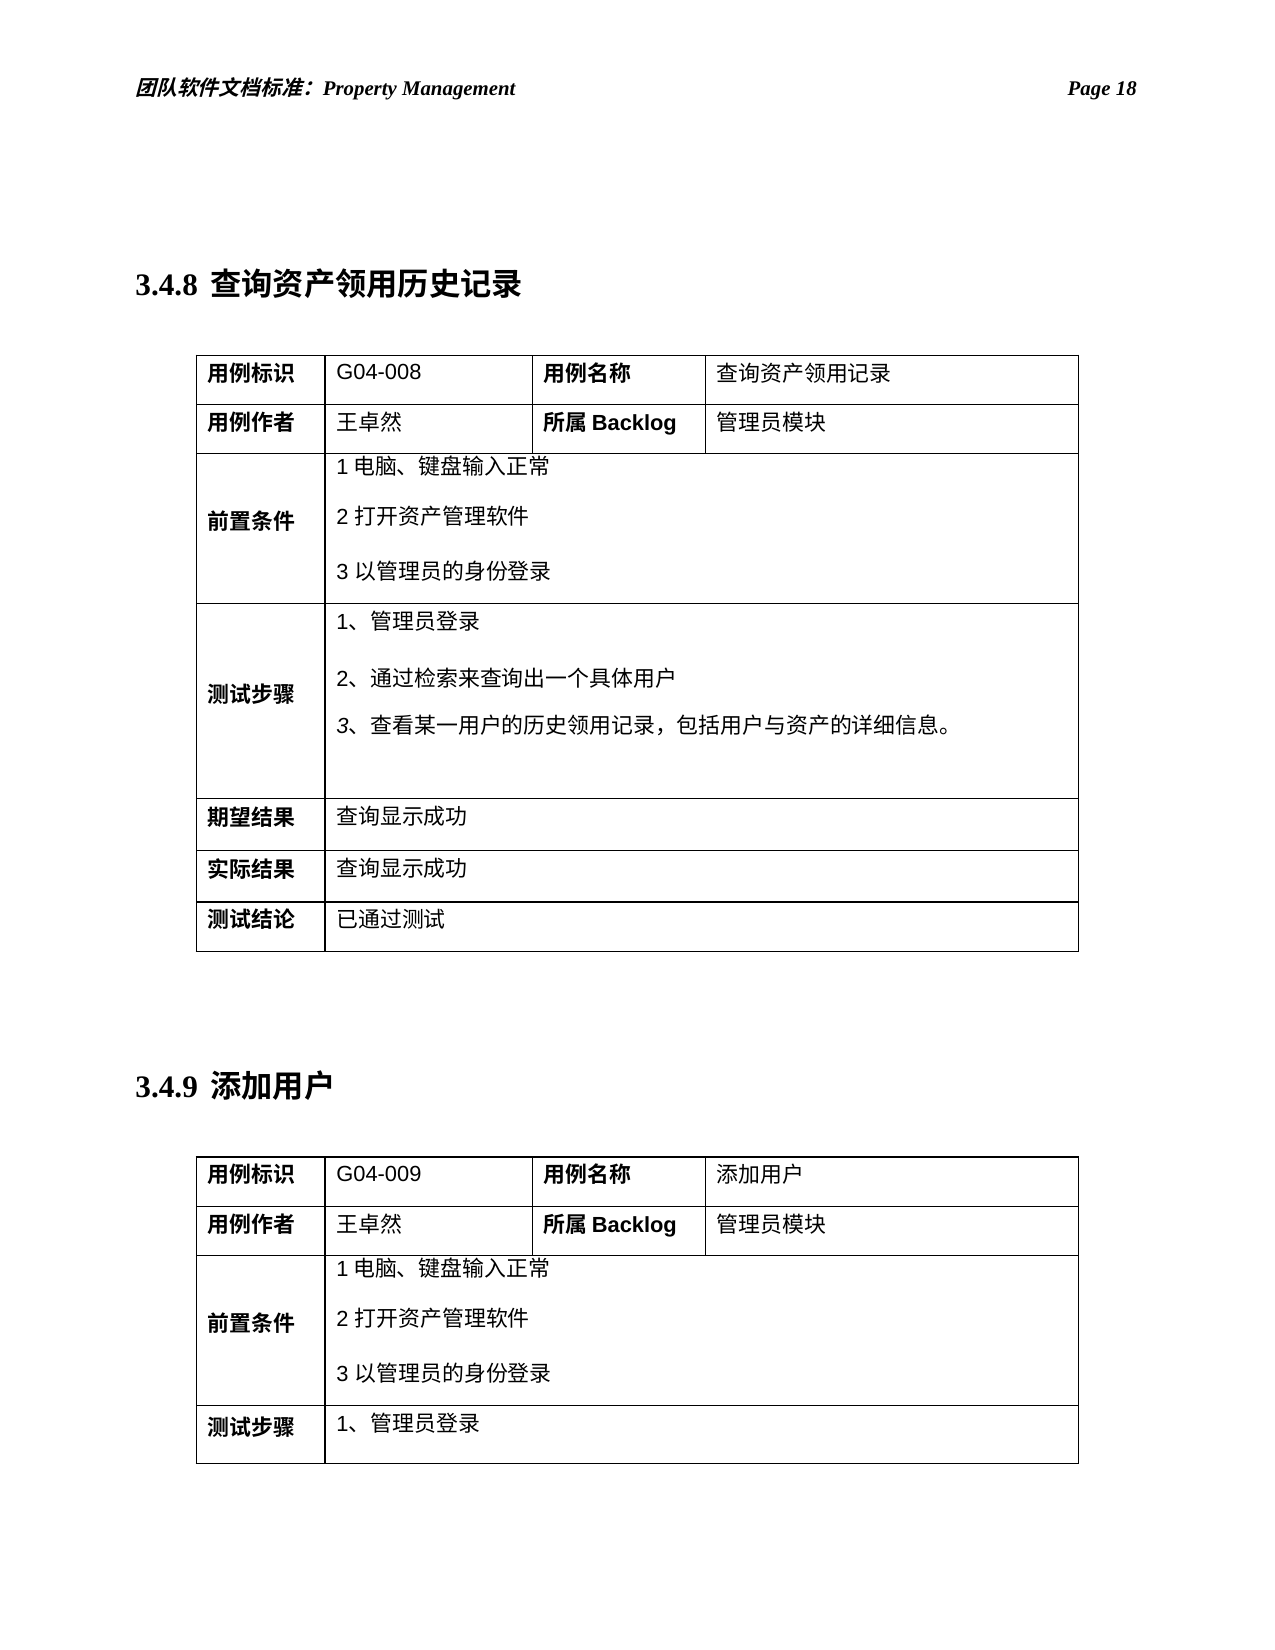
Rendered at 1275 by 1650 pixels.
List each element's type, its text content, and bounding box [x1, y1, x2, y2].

table_cell 查询显示成功 [326, 799, 1078, 850]
table_cell 1、管理员登录 2、通过检索来查询出一个具体用户 3、查看某一用户的历史领用记录，包括用户与资产的详细信息。 [326, 604, 1078, 798]
table_header 用例名称 [533, 1158, 705, 1206]
table_cell 管理员模块 [706, 1207, 1078, 1255]
table_cell 1电脑、键盘输入正常 2 打开资产管理软件 3 以管理员的身份登录 [326, 454, 1078, 603]
subtitle 添加用户 [135, 1061, 1140, 1106]
table_cell 实际结果 [197, 851, 324, 901]
table_cell 王卓然 [326, 405, 532, 453]
table_cell 用例作者 [197, 405, 324, 453]
table_header 添加用户 [706, 1158, 1078, 1206]
table_cell 管理员模块 [706, 405, 1078, 453]
table_cell 王卓然 [326, 1207, 532, 1255]
table_header G04-009 [326, 1158, 532, 1206]
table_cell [326, 1406, 1078, 1462]
table_cell 用例作者 [197, 1207, 324, 1255]
table_cell 前置条件 [197, 454, 324, 603]
table_cell 前置条件 [197, 1256, 324, 1404]
table_header 用例名称 [533, 356, 705, 404]
subtitle 查询资产领用历史记录 [135, 259, 1140, 304]
table_cell 1电脑、键盘输入正常 2 打开资产管理软件 3 以管理员的身份登录 [326, 1256, 1078, 1404]
table_cell 测试结论 [197, 903, 324, 951]
table_header 用例标识 [197, 1158, 324, 1206]
table_cell 已通过测试 [326, 903, 1078, 951]
table_cell 期望结果 [197, 799, 324, 850]
table_header G04-008 [326, 356, 532, 404]
table_header 查询资产领用记录 [706, 356, 1078, 404]
table_cell 所属Backlog [533, 405, 705, 453]
table_cell 测试步骤 [197, 1406, 324, 1462]
table_cell 所属Backlog [533, 1207, 705, 1255]
table_cell 查询显示成功 [326, 851, 1078, 901]
table_header 用例标识 [197, 356, 324, 404]
table_cell 测试步骤 [197, 604, 324, 798]
